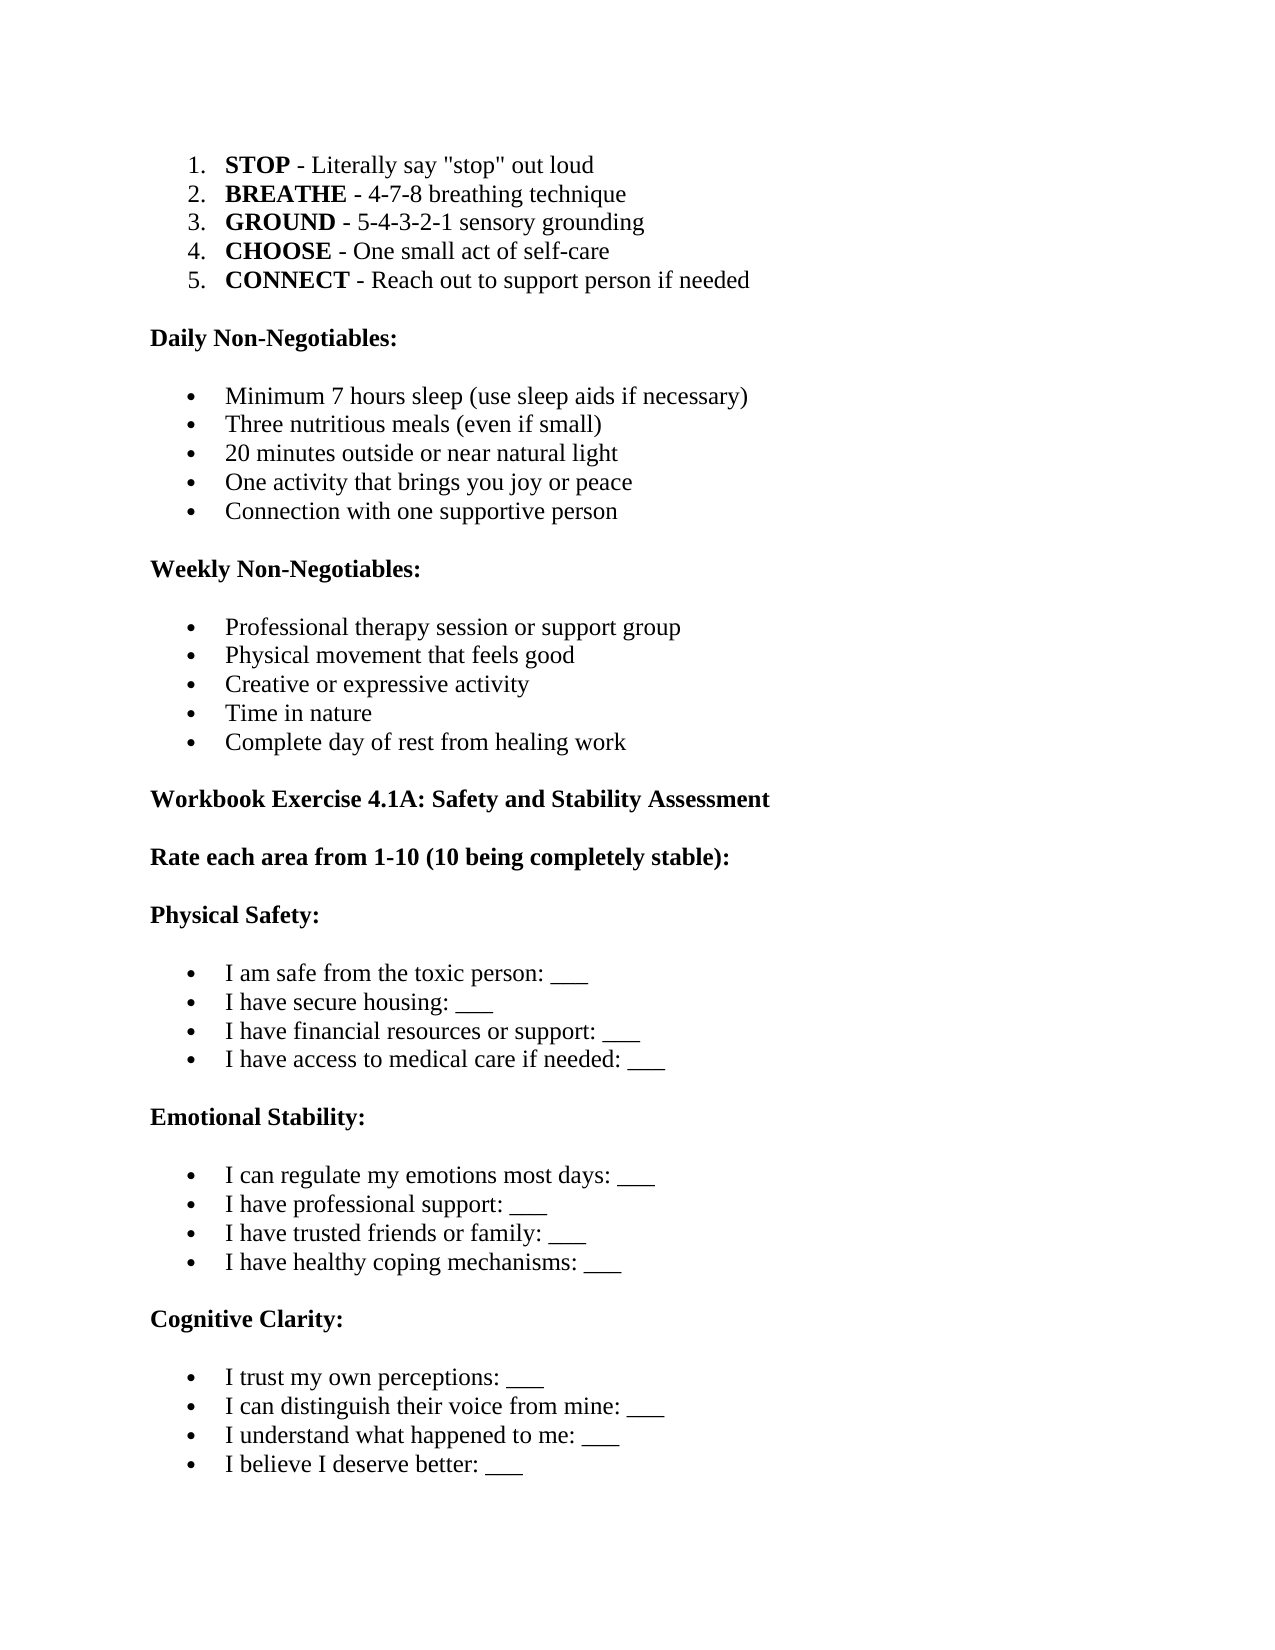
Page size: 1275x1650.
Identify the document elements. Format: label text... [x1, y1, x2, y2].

list Minimum 7 hours sleep (use sleep aids if necessary) [187, 381, 1125, 409]
list I have healthy coping mechanisms: ___ [187, 1247, 1125, 1275]
list I trust my own perceptions: ___ [187, 1362, 1125, 1391]
text Weekly Non-Negotiables: [150, 554, 1125, 582]
text Emotional Stability: [150, 1102, 1125, 1131]
text Rate each area from 1-10 (10 being completely stable): [150, 842, 1125, 871]
list I have secure housing: ___ [187, 987, 1125, 1016]
list STOP - Literally say "stop" out loud [187, 150, 1125, 179]
list I have trusted friends or family: ___ [187, 1218, 1125, 1247]
list CONNECT - Reach out to support person if needed [187, 265, 1125, 294]
list Connection with one supportive person [187, 496, 1125, 524]
text Daily Non-Negotiables: [150, 323, 1125, 352]
list I have financial resources or support: ___ [187, 1016, 1125, 1044]
list 20 minutes outside or near natural light [187, 438, 1125, 467]
list I have access to medical care if needed: ___ [187, 1044, 1125, 1073]
list Complete day of rest from healing work [187, 727, 1125, 755]
list BREATHE - 4-7-8 breathing technique [187, 179, 1125, 207]
list Three nutritious meals (even if small) [187, 409, 1125, 438]
list I have professional support: ___ [187, 1189, 1125, 1218]
list Creative or expressive activity [187, 669, 1125, 698]
text Cognitive Clarity: [150, 1304, 1125, 1333]
list I can regulate my emotions most days: ___ [187, 1160, 1125, 1189]
text Workbook Exercise 4.1A: Safety and Stability Assessment [150, 784, 1125, 813]
list I can distinguish their voice from mine: ___ [187, 1391, 1125, 1420]
text Physical Safety: [150, 900, 1125, 929]
list Professional therapy session or support group [187, 612, 1125, 640]
list Physical movement that feels good [187, 640, 1125, 669]
list Time in nature [187, 698, 1125, 727]
list I believe I deserve better: ___ [187, 1449, 1125, 1477]
list GROUND - 5-4-3-2-1 sensory grounding [187, 207, 1125, 236]
list One activity that brings you joy or peace [187, 467, 1125, 496]
list I understand what happened to me: ___ [187, 1420, 1125, 1449]
list I am safe from the toxic person: ___ [187, 958, 1125, 987]
list CHOOSE - One small act of self-care [187, 236, 1125, 265]
